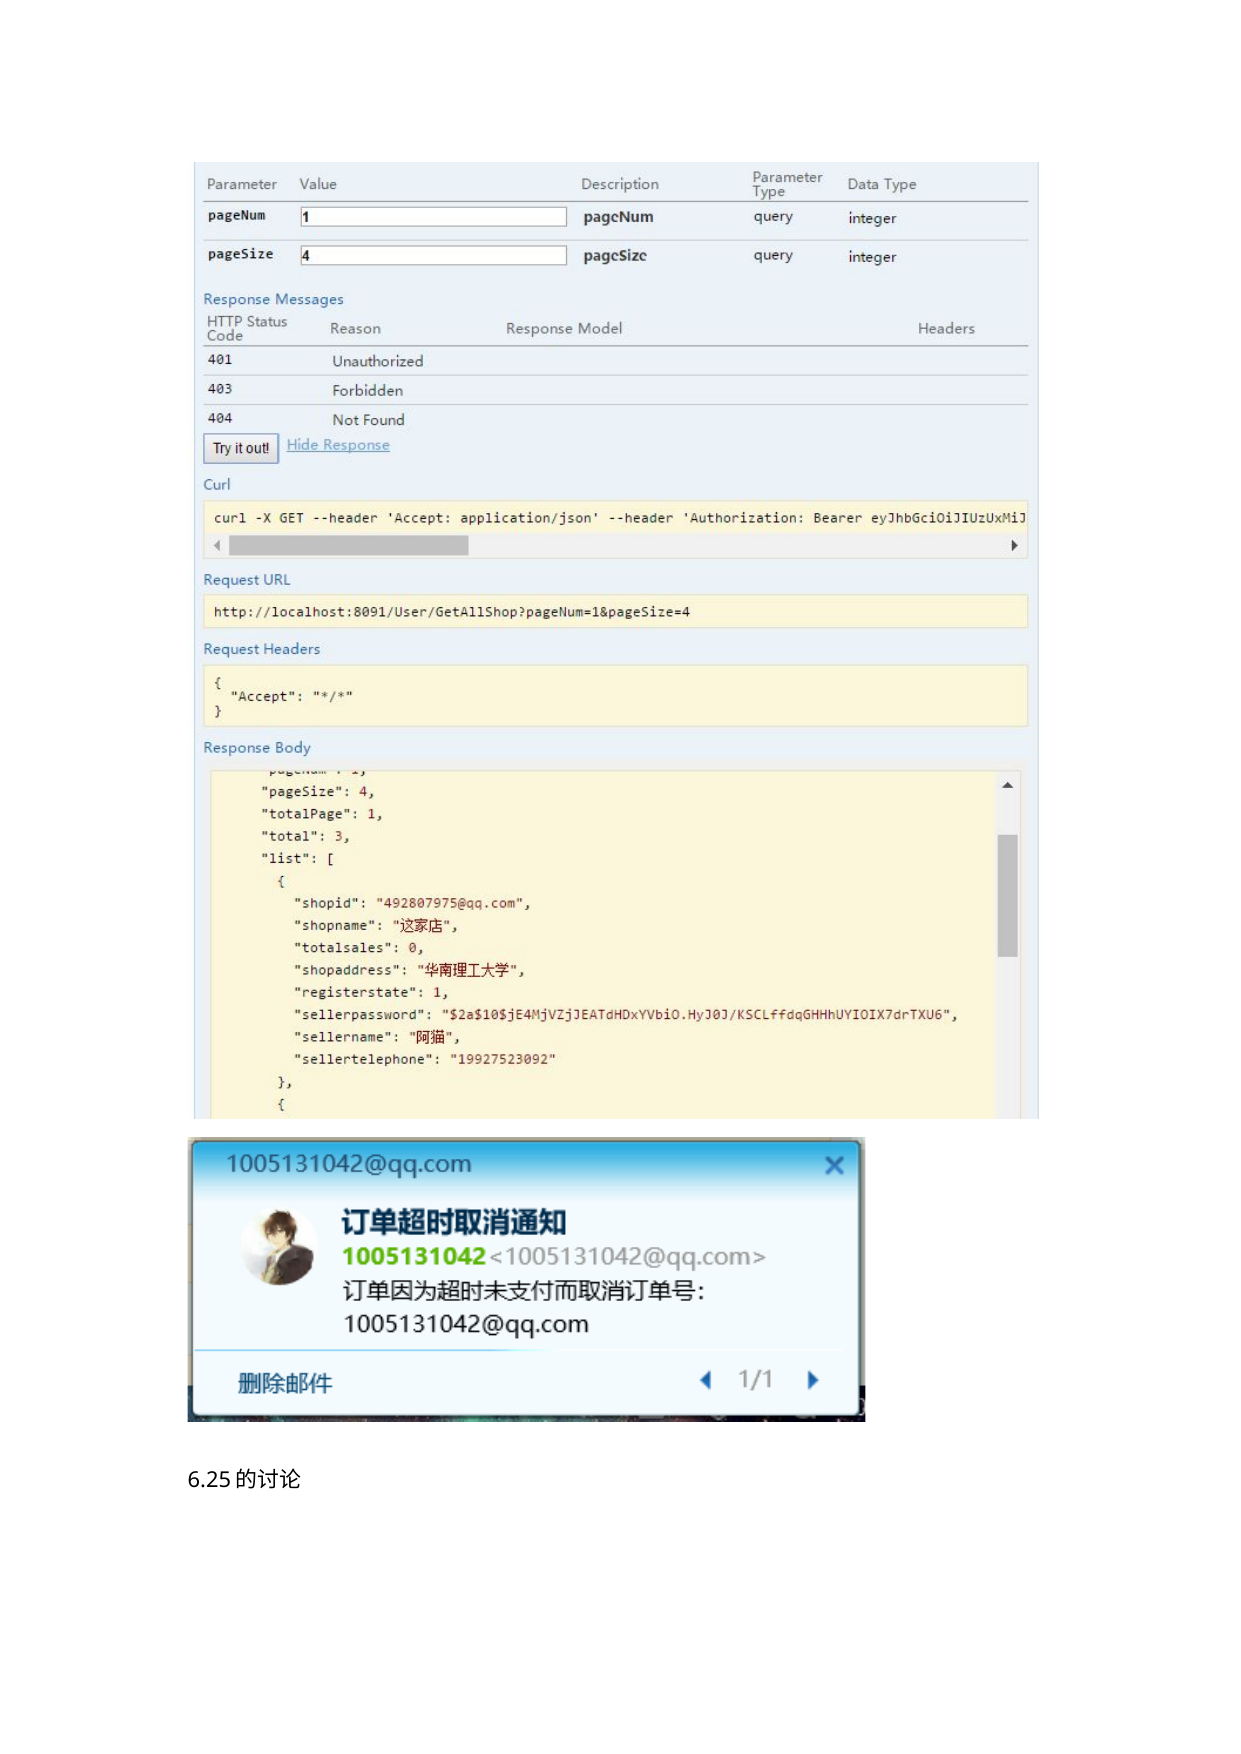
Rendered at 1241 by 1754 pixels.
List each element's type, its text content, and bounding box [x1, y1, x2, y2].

text 6.25的讨论 [187, 1462, 1053, 1494]
picture [187, 1137, 866, 1422]
picture [187, 162, 1053, 1119]
